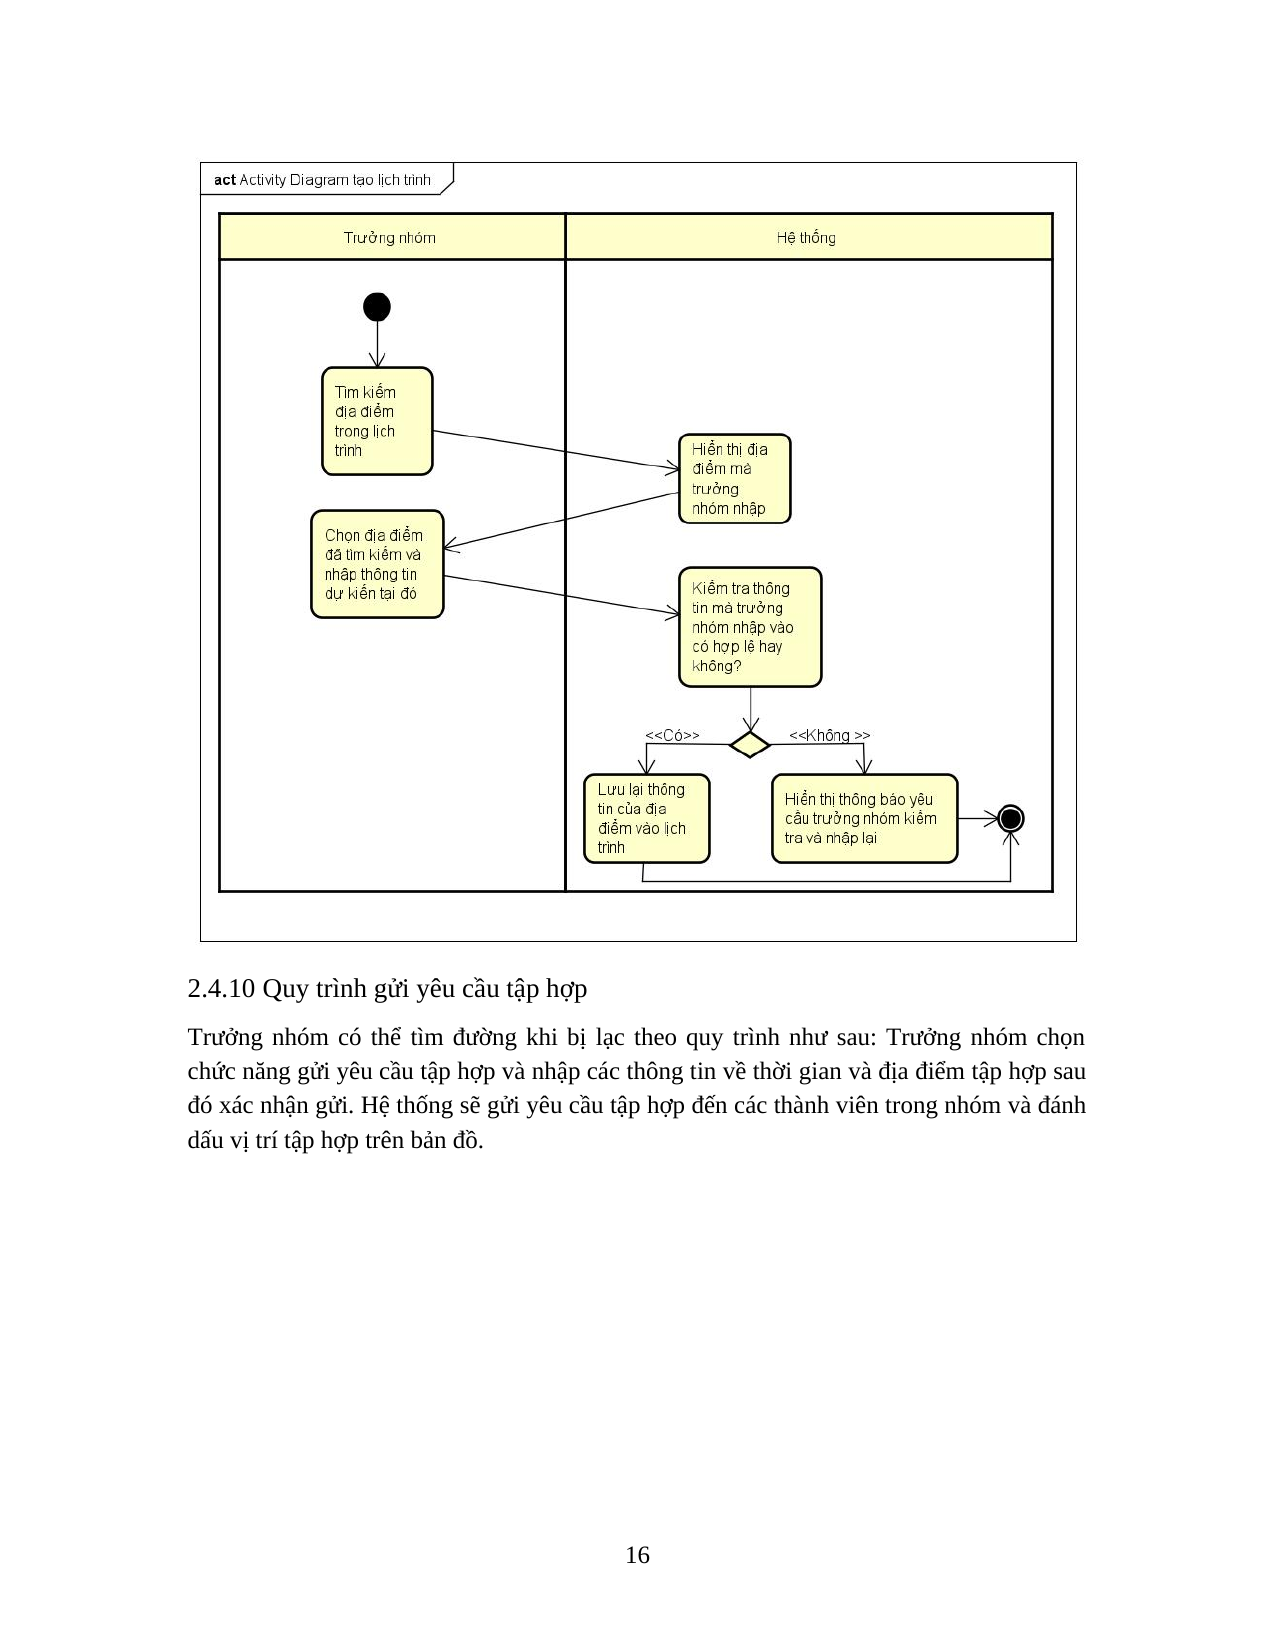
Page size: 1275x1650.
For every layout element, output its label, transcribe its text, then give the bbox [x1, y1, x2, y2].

subtitle Quy trình gửi yêu cầu tập hợp [187, 972, 1087, 1003]
picture [187, 150, 1088, 954]
text Trưởng nhóm có thể tìm đường khi bị lạc theo quy trình như sau: Trưởng nhóm chọn chức năng gửi yêu cầu tập hợp và nhập các thông tin về thời gian và địa điểm tập hợp sau đó xác nhận gửi. Hệ thống sẽ gửi yêu cầu tập hợp đến các thành viên trong nhóm và đánh dấu vị trí tập hợp trên bản đồ. [187, 1022, 1087, 1154]
